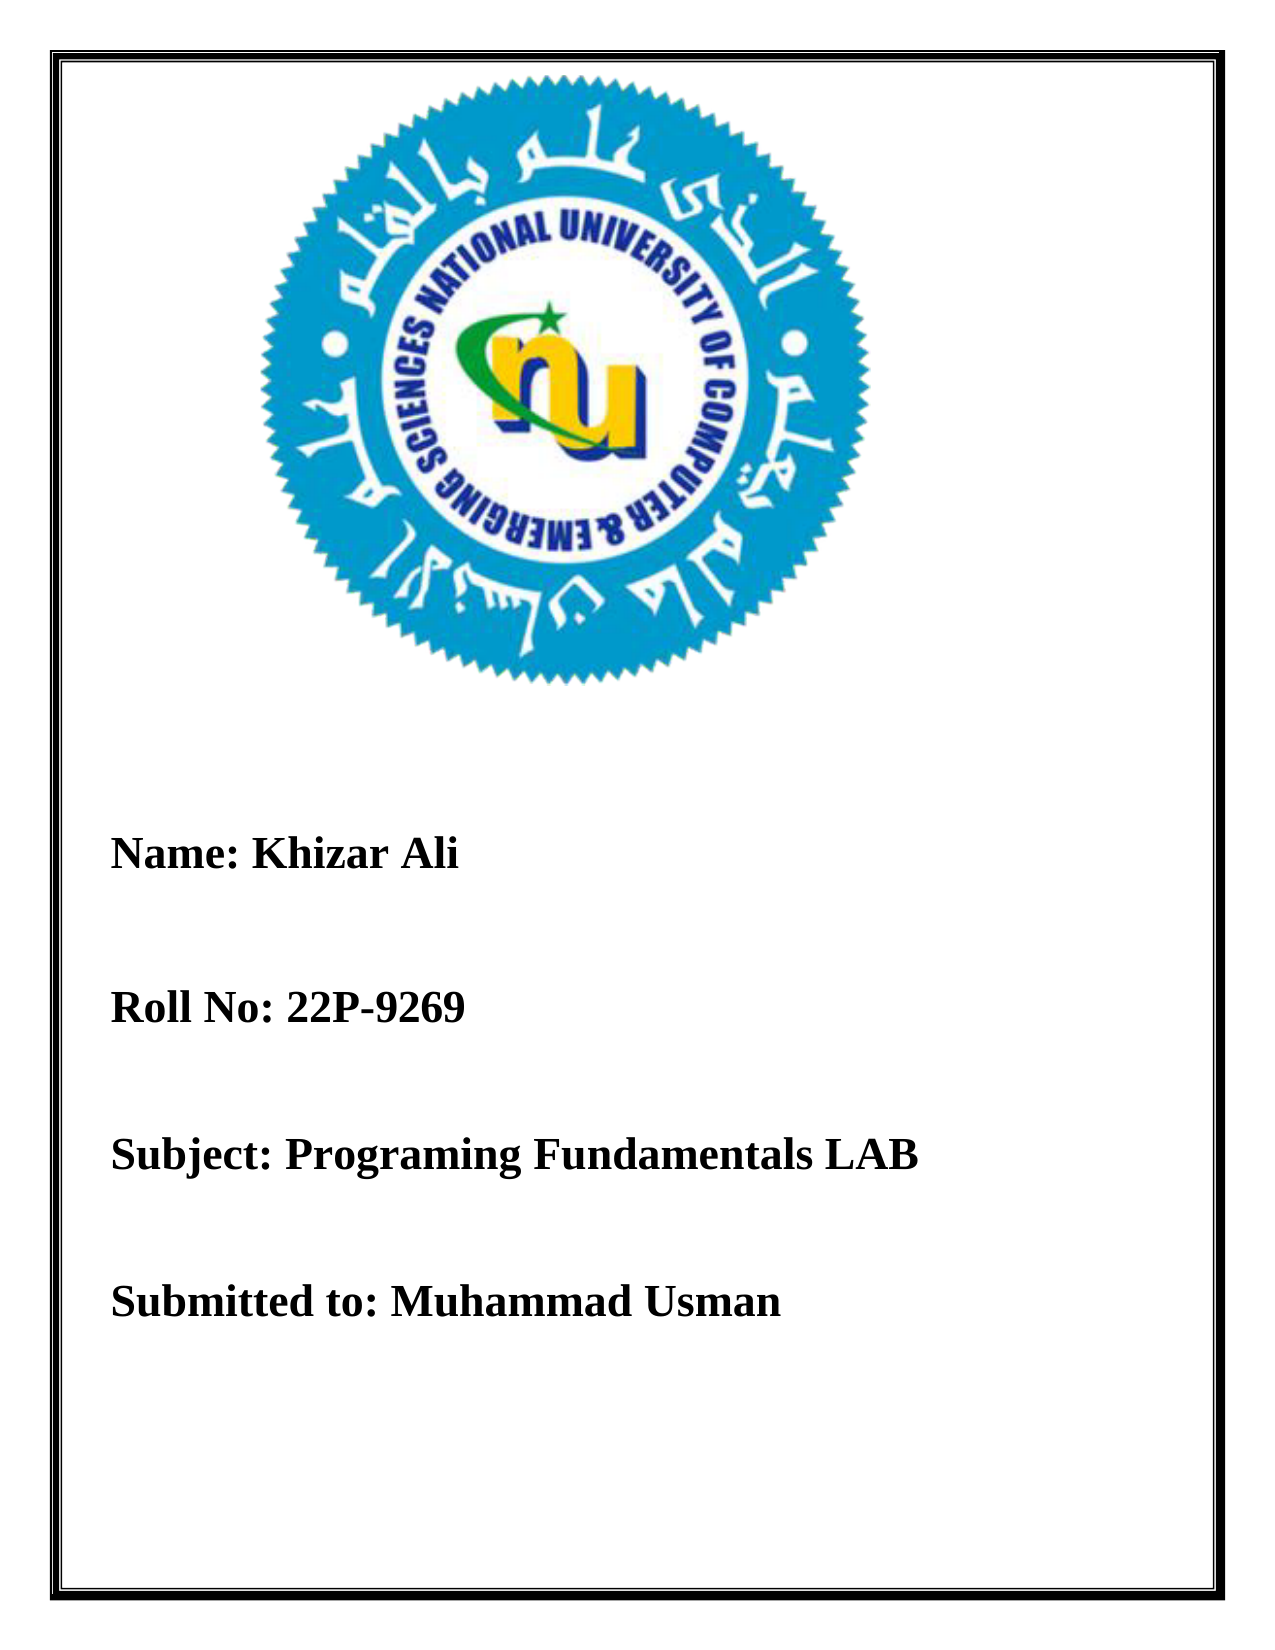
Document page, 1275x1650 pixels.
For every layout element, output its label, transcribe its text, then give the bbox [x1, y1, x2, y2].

title Name: Khizar Ali [110, 825, 608, 878]
title Submitted to: Muhammad Usman [110, 1274, 1200, 1327]
title Roll No: 22P-9269 [110, 980, 608, 1033]
title Subject: Programing Fundamentals LAB [110, 1127, 1200, 1179]
picture [260, 75, 871, 686]
